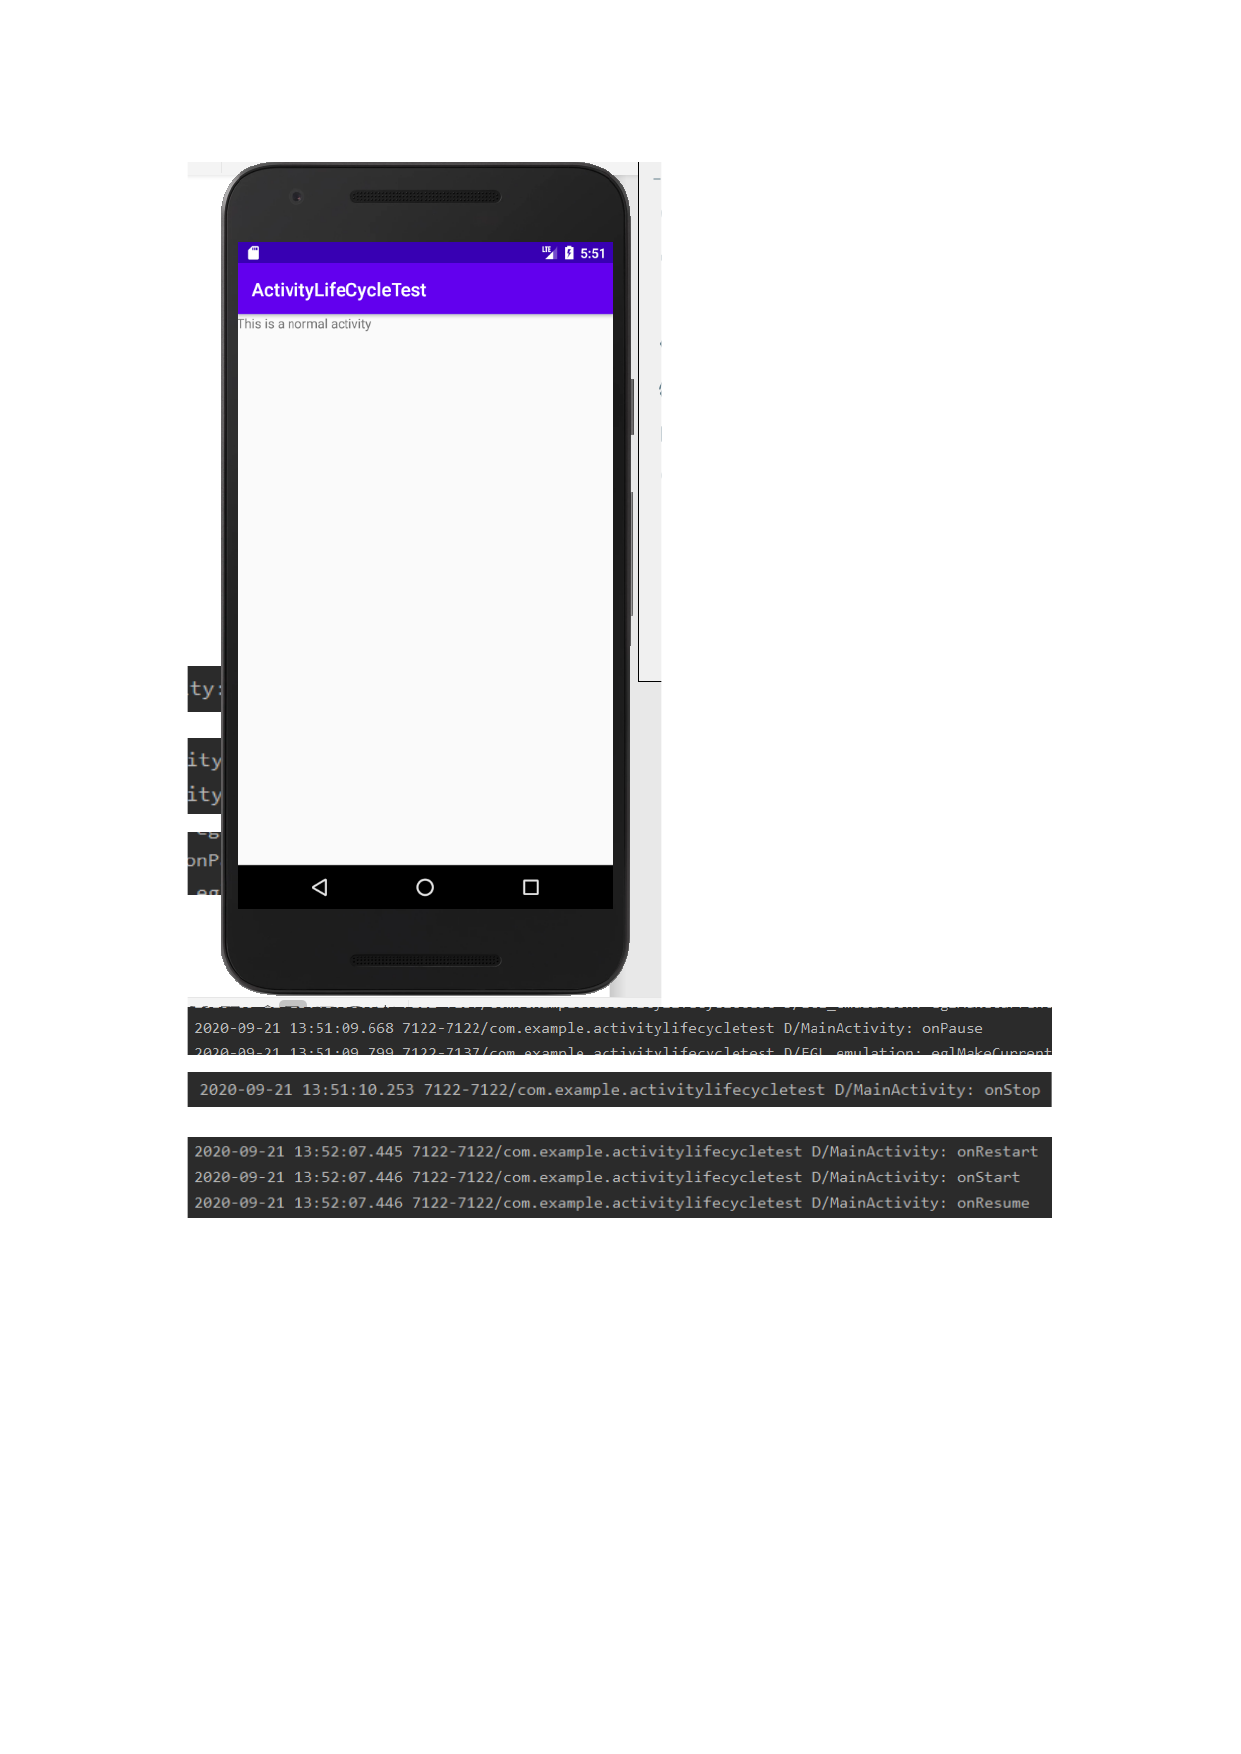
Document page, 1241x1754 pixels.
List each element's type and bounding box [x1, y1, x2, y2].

picture [187, 1137, 1052, 1218]
picture [187, 1072, 1052, 1107]
picture [187, 162, 1052, 1055]
